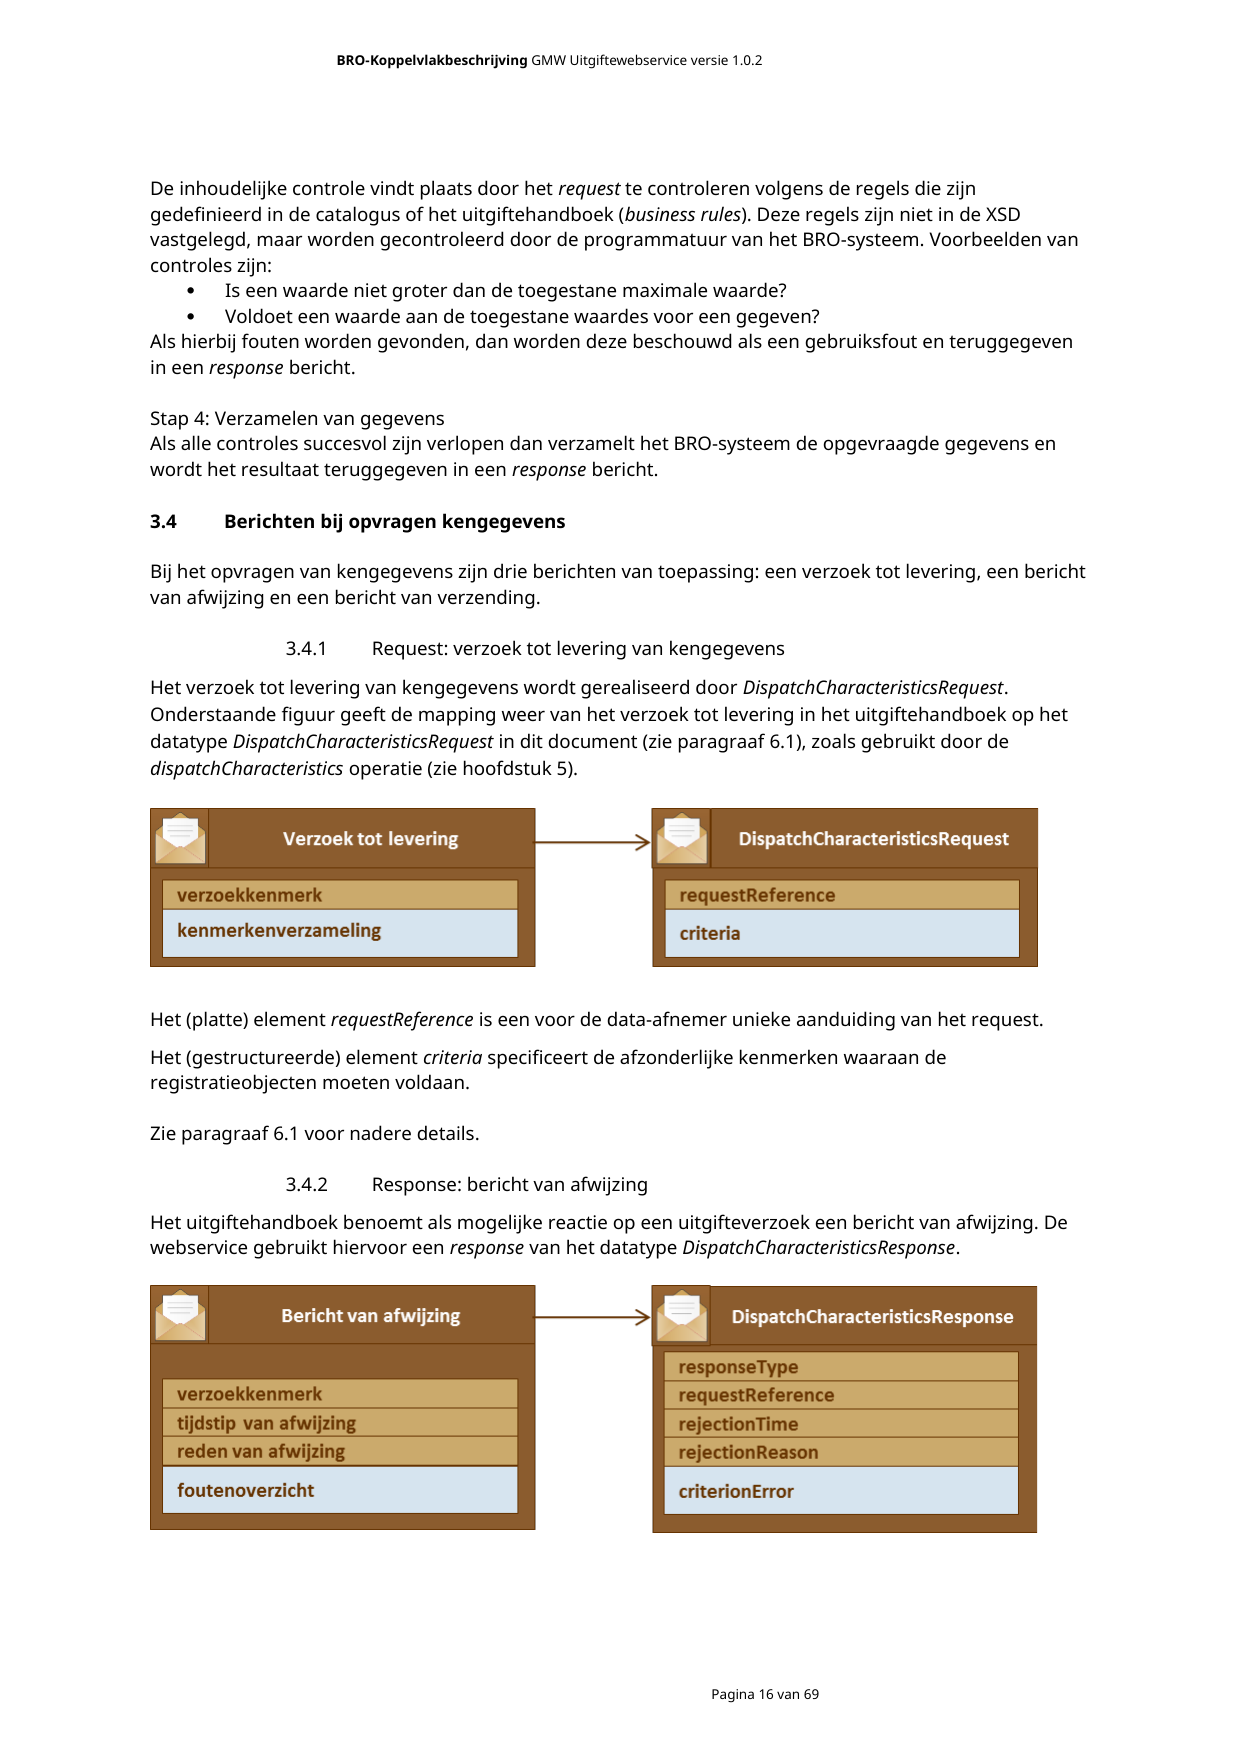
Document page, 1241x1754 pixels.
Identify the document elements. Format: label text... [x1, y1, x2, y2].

subtitle Request: verzoek tot levering van kengegevens [286, 635, 1090, 660]
text Het verzoek tot levering van kengegevens wordt gerealiseerd door DispatchCharacteristicsRequest. Onderstaande figuur geeft de mapping weer van het verzoek tot levering in het uitgiftehandboek op het datatype DispatchCharacteristicsRequest in dit document (zie paragraaf 6.1), zoals gebruikt door de dispatchCharacteristics operatie (zie hoofdstuk 5). [150, 673, 1090, 781]
text Als alle controles succesvol zijn verlopen dan verzamelt het BRO-systeem de opgevraagde gegevens en wordt het resultaat teruggegeven in een response bericht. [150, 431, 1090, 482]
picture [150, 1285, 1038, 1533]
text Als hierbij fouten worden gevonden, dan worden deze beschouwd als een gebruiksfout en teruggegeven in een response bericht. [150, 329, 1090, 380]
picture [150, 808, 1039, 967]
subtitle Berichten bij opvragen kengegevens [150, 503, 1090, 534]
text De inhoudelijke controle vindt plaats door het request te controleren volgens de regels die zijn gedefinieerd in de catalogus of het uitgiftehandboek (business rules). Deze regels zijn niet in de XSD vastgelegd, maar worden gecontroleerd door de programmatuur van het BRO-systeem. Voorbeelden van controles zijn: [150, 176, 1090, 278]
text Het (platte) element requestReference is een voor de data-afnemer unieke aanduiding van het request. [150, 1004, 1090, 1031]
text Stap 4: Verzamelen van gegevens [150, 405, 1090, 431]
text Zie paragraaf 6.1 voor nadere details. [150, 1121, 1090, 1146]
text Bij het opvragen van kengegevens zijn drie berichten van toepassing: een verzoek tot levering, een bericht van afwijzing en een bericht van verzending. [150, 559, 1090, 610]
subtitle Response: bericht van afwijzing [286, 1171, 1090, 1197]
text Het (gestructureerde) element criteria specificeert de afzonderlijke kenmerken waaraan de registratieobjecten moeten voldaan. [150, 1044, 1090, 1095]
list Voldoet een waarde aan de toegestane waardes voor een gegeven? [187, 303, 1090, 329]
text Het uitgiftehandboek benoemt als mogelijke reactie op een uitgifteverzoek een bericht van afwijzing. De webservice gebruikt hiervoor een response van het datatype DispatchCharacteristicsResponse. [150, 1209, 1090, 1260]
list Is een waarde niet groter dan de toegestane maximale waarde? [187, 278, 1090, 303]
